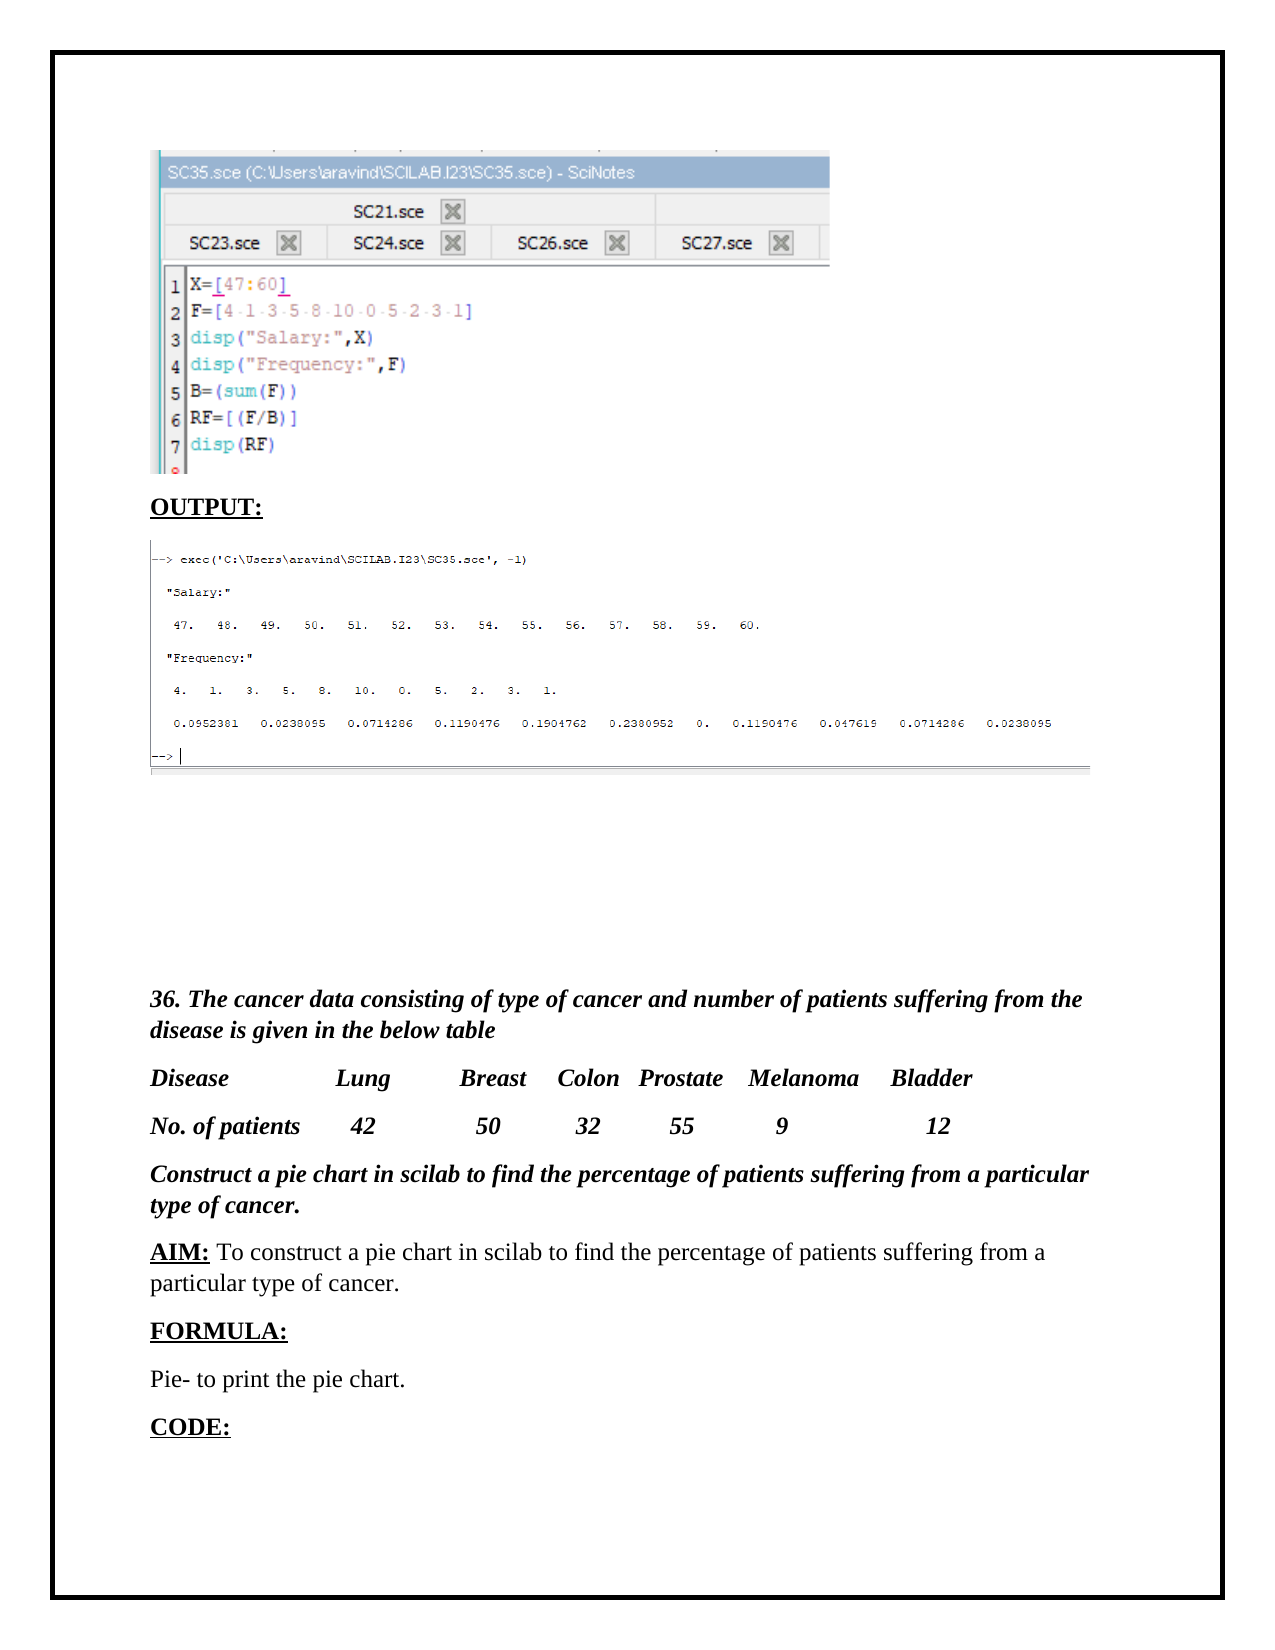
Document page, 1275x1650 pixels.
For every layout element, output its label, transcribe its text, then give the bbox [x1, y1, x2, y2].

text AIM: To construct a pie chart in scilab to find the percentage of patients suffering from a particular type of cancer. [150, 1237, 1125, 1297]
text Pie- to print the pie chart. [150, 1364, 1125, 1393]
text Disease Lung Breast Colon Prostate Melanoma Bladder [150, 1063, 1125, 1092]
text 36. The cancer data consisting of type of cancer and number of patients suffering from the disease is given in the below table [150, 984, 1125, 1044]
text FORMULA: [150, 1316, 1125, 1345]
text No. of patients 42 50 32 55 9 12 [150, 1111, 1125, 1140]
text OUTPUT: [150, 492, 1125, 521]
text Construct a pie chart in scilab to find the percentage of patients suffering from a particular type of cancer. [150, 1159, 1125, 1218]
picture [150, 150, 830, 474]
text CODE: [150, 1412, 1125, 1440]
picture [150, 540, 1091, 775]
